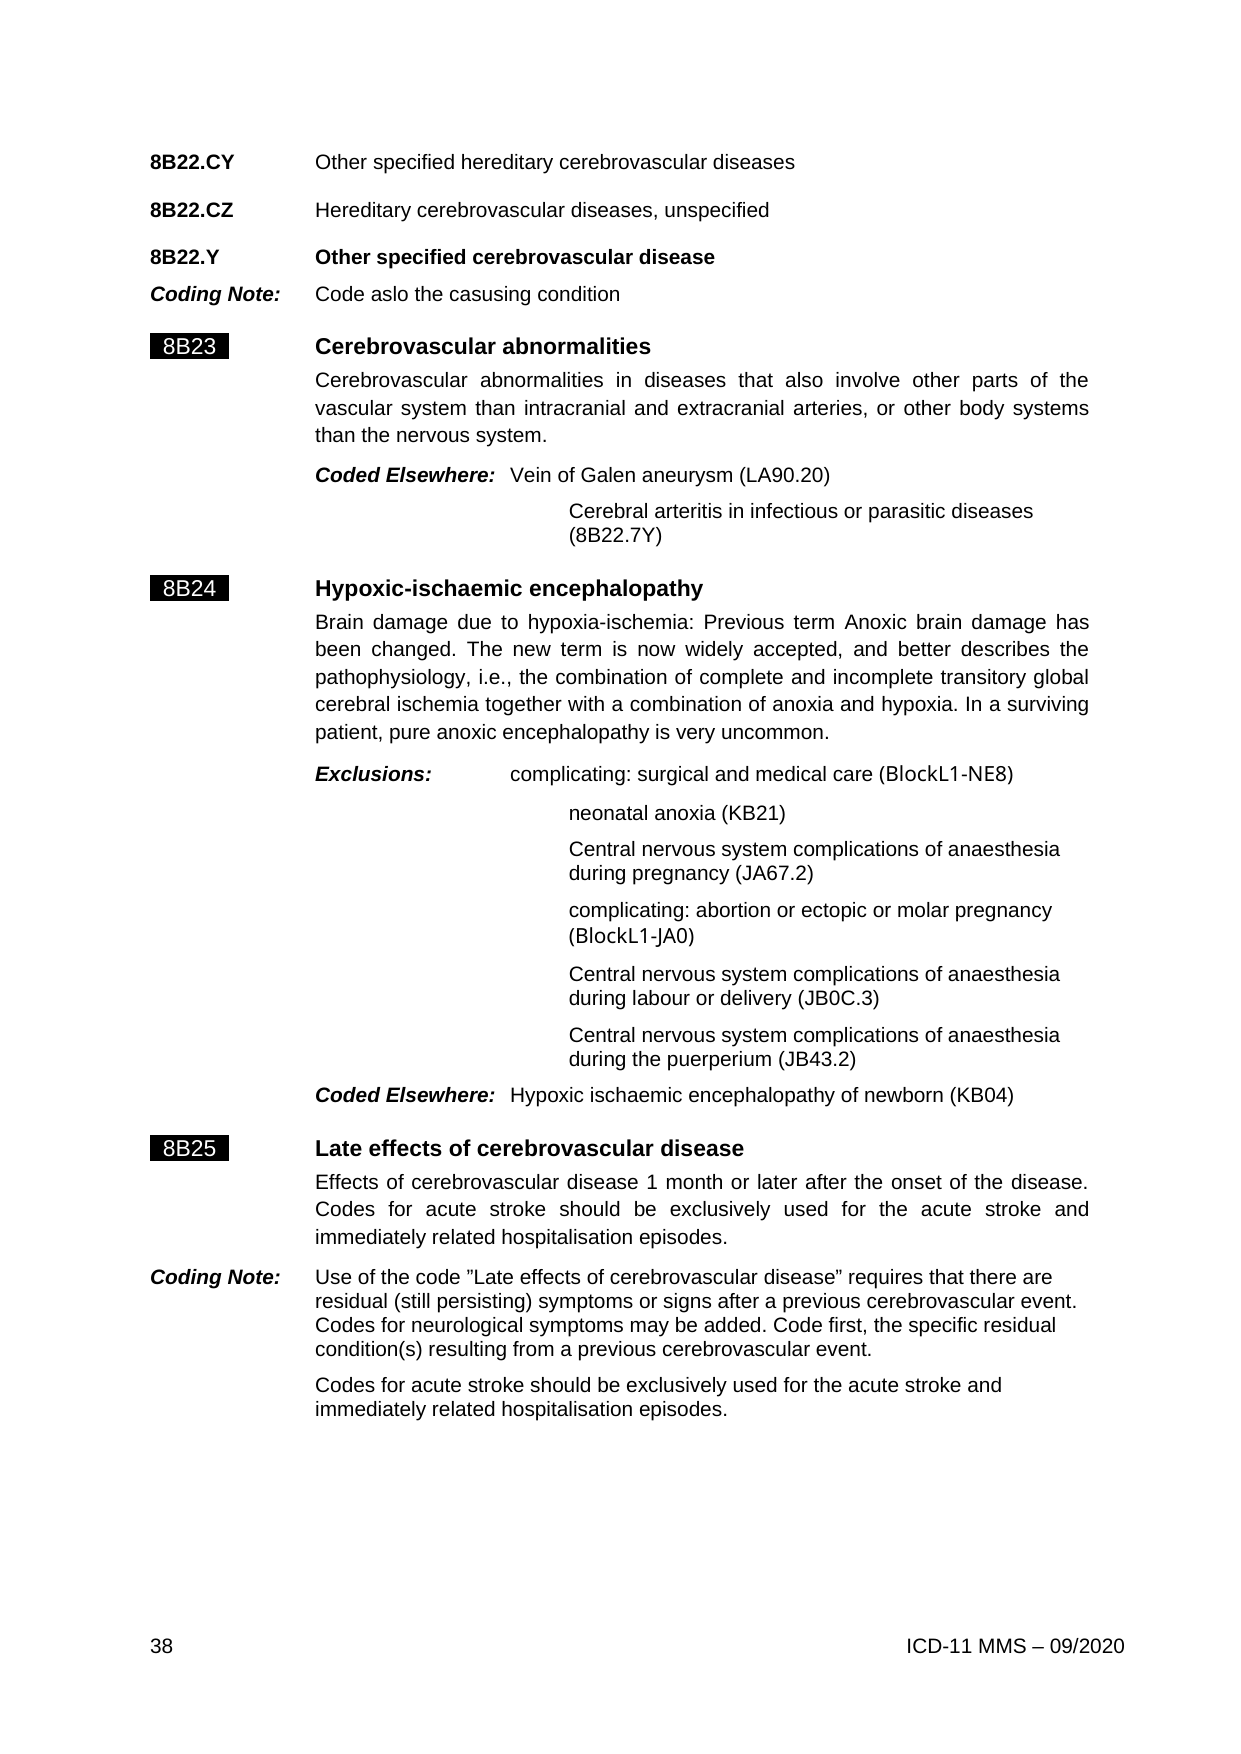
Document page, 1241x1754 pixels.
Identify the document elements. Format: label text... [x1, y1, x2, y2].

list Exclusions: complicating: surgical and medical care (BlockL1‑NE8) [315, 759, 1090, 788]
title 8B22.Y Other specified cerebrovascular disease [150, 245, 1090, 269]
text Coding Note: Code aslo the casusing condition [150, 281, 1090, 305]
text Cerebrovascular abnormalities in diseases that also involve other parts of the vascular system than intracranial and extracranial arteries, or other body systems than the nervous system. [315, 368, 1090, 447]
list Central nervous system complications of anaesthesia during labour or delivery (JB0C.3) [568, 962, 1090, 1010]
list Central nervous system complications of anaesthesia during pregnancy (JA67.2) [568, 837, 1090, 885]
list complicating: abortion or ectopic or molar pregnancy (BlockL1‑JA0) [568, 897, 1090, 950]
list neonatal anoxia (KB21) [568, 801, 1090, 824]
list Central nervous system complications of anaesthesia during the puerperium (JB43.2) [568, 1023, 1090, 1071]
text Brain damage due to hypoxia-ischemia: Previous term Anoxic brain damage has been changed. The new term is now widely accepted, and better describes the pathophysiology, i.e., the combination of complete and incomplete transitory global cerebral ischemia together with a combination of anoxia and hypoxia. In a surviving patient, pure anoxic encephalopathy is very uncommon. [315, 609, 1090, 743]
list Coded Elsewhere: Hypoxic ischaemic encephalopathy of newborn (KB04) [315, 1083, 1090, 1107]
text Effects of cerebrovascular disease 1 month or later after the onset of the disease. Codes for acute stroke should be exclusively used for the acute stroke and immediately related hospitalisation episodes. [315, 1169, 1090, 1248]
title 8B23 Cerebrovascular abnormalities [229, 333, 1090, 359]
title 8B22.CY Other specified hereditary cerebrovascular diseases [150, 150, 1090, 174]
title 8B24 Hypoxic-ischaemic encephalopathy [229, 575, 1090, 601]
title 8B25 Late effects of cerebrovascular disease [229, 1135, 1090, 1161]
title 8B22.CZ Hereditary cerebrovascular diseases, unspecified [150, 197, 1090, 221]
list Cerebral arteritis in infectious or parasitic diseases (8B22.7Y) [568, 499, 1090, 547]
text Codes for acute stroke should be exclusively used for the acute stroke and immediately related hospitalisation episodes. [315, 1373, 1090, 1421]
list Coded Elsewhere: Vein of Galen aneurysm (LA90.20) [315, 463, 1090, 487]
